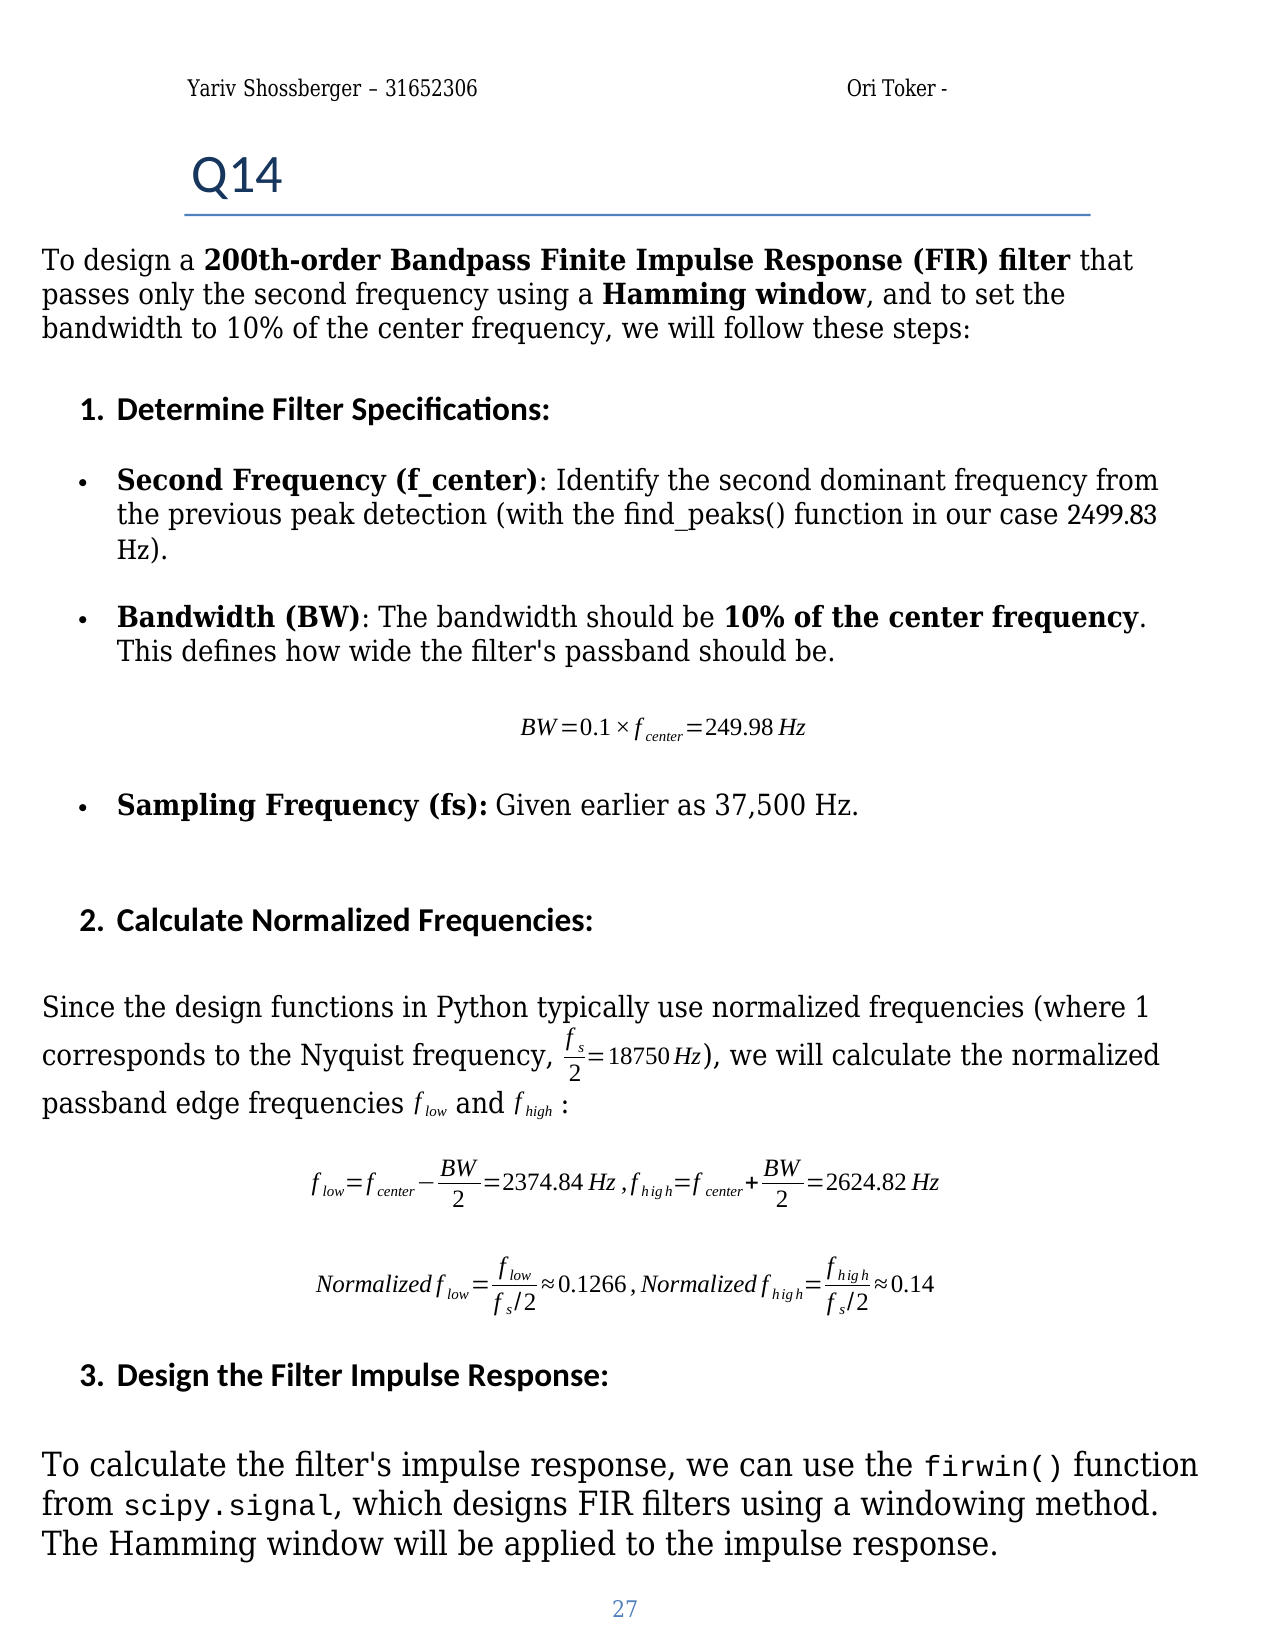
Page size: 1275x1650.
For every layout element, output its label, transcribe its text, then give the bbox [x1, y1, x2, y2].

list Bandwidth (BW): The bandwidth should be 10% of the center frequency. This defines how wide the filter's passband should be. [79, 600, 1208, 669]
list Determine Filter Specifications: [79, 388, 1208, 429]
list Calculate Normalized Frequencies: [79, 899, 1208, 940]
text To calculate the filter's impulse response, we can use the firwin() function from scipy.signal, which designs FIR filters using a windowing method. The Hamming window will be applied to the impulse response. [42, 1445, 1208, 1563]
title Q14 [187, 139, 1208, 206]
list Sampling Frequency (fs): Given earlier as 37,500 Hz. [79, 788, 1208, 822]
text Since the design functions in Python typically use normalized frequencies (where 1 corresponds to the Nyquist frequency, ), we will calculate the normalized passband edge frequencies ​and ​: [42, 990, 1208, 1121]
list Second Frequency (f_center): Identify the second dominant frequency from the previous peak detection (with the find_peaks() function in our case 2499.83 Hz). [79, 463, 1208, 566]
list Design the Filter Impulse Response: [79, 1354, 1208, 1395]
text To design a 200th-order Bandpass Finite Impulse Response (FIR) filter that passes only the second frequency using a Hamming window, and to set the bandwidth to 10% of the center frequency, we will follow these steps: [42, 243, 1208, 345]
